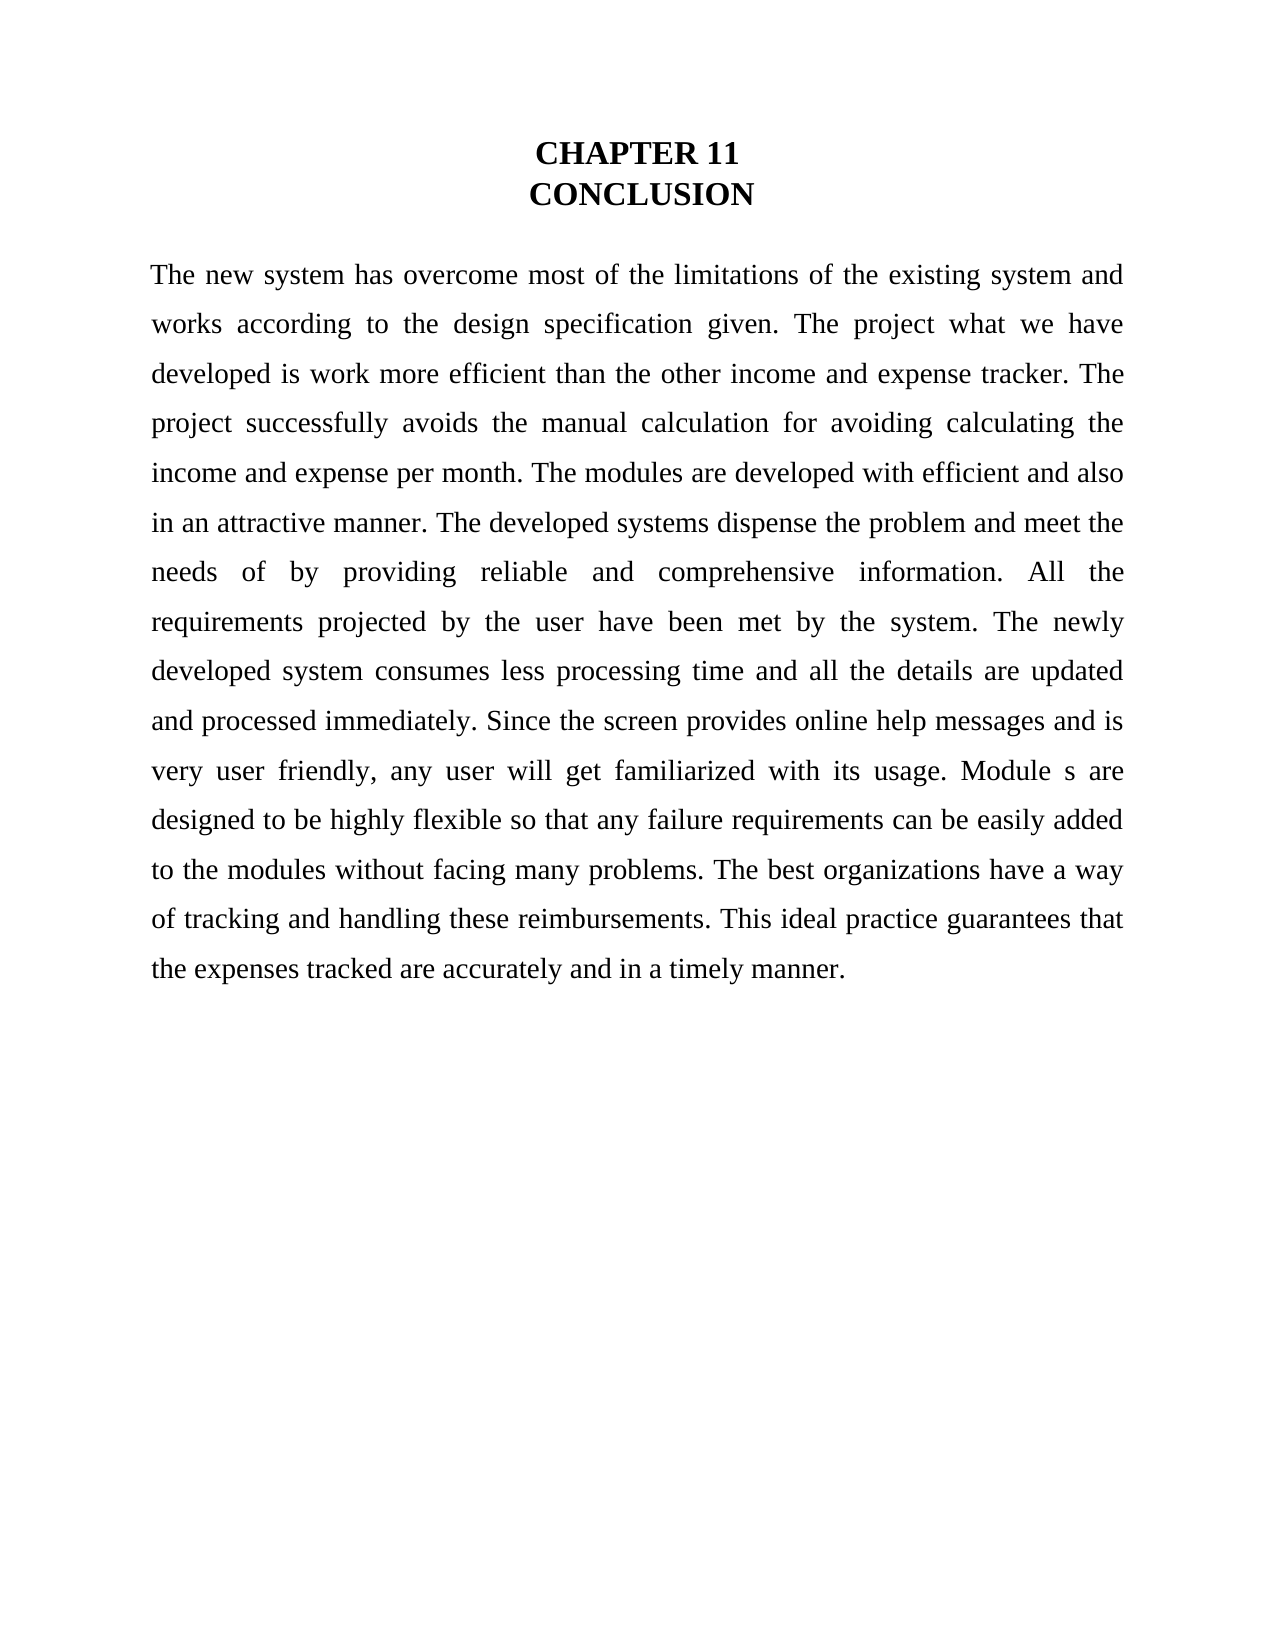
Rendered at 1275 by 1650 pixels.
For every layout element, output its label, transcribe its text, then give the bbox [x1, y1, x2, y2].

subtitle CONCLUSION [150, 174, 1124, 212]
text The new system has overcome most of the limitations of the existing system and works according to the design specification given. The project what we have developed is work more efficient than the other income and expense tracker. The project successfully avoids the manual calculation for avoiding calculating the income and expense per month. The modules are developed with efficient and also in an attractive manner. The developed systems dispense the problem and meet the needs of by providing reliable and comprehensive information. All the requirements projected by the user have been met by the system. The newly developed system consumes less processing time and all the details are updated and processed immediately. Since the screen provides online help messages and is very user friendly, any user will get familiarized with its usage. Module s are designed to be highly flexible so that any failure requirements can be easily added to the modules without facing many problems. The best organizations have a way of tracking and handling these reimbursements. This ideal practice guarantees that the expenses tracked are accurately and in a timely manner. [150, 257, 1125, 984]
